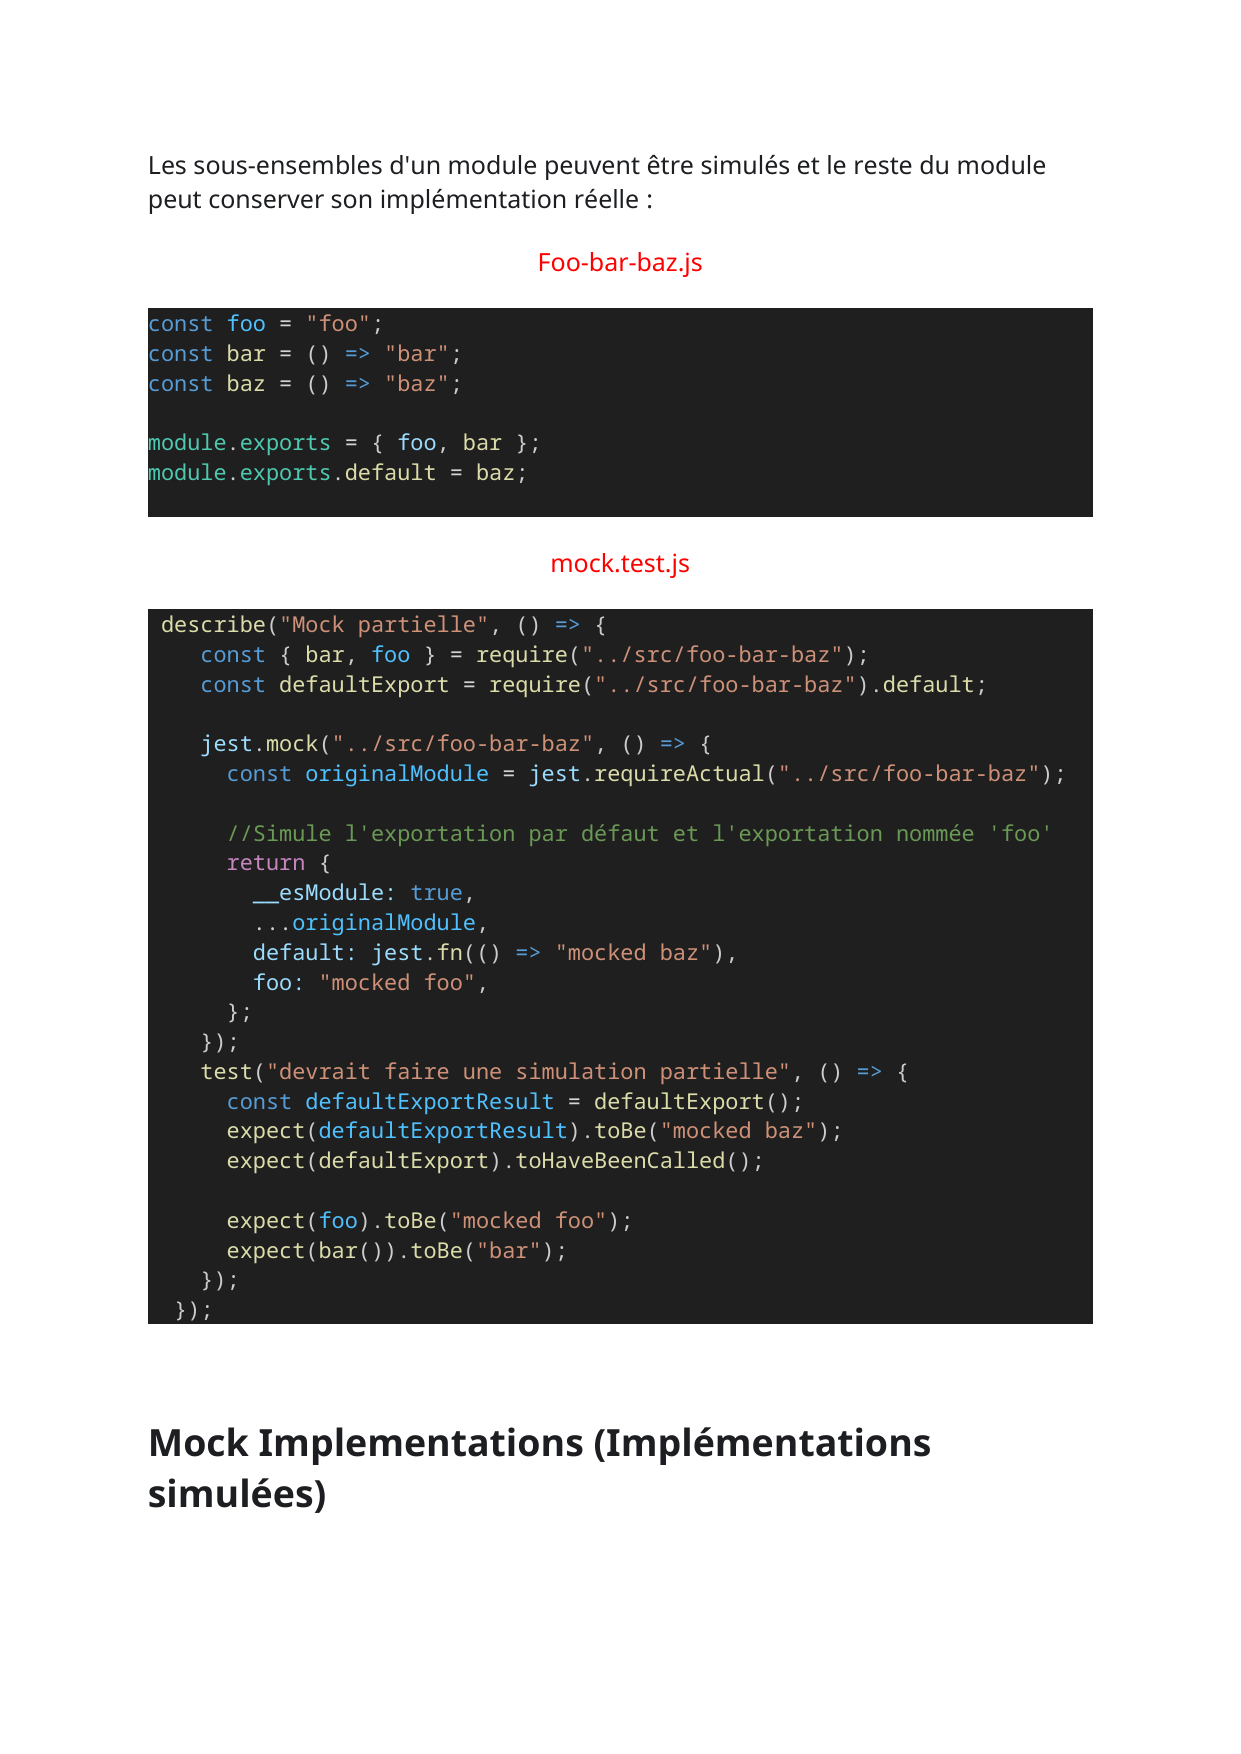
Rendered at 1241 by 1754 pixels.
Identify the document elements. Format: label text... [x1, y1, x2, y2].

text }); [148, 1264, 1093, 1294]
text return { [148, 847, 1093, 877]
text default: jest.fn(() => "mocked baz"), [148, 937, 1093, 967]
subtitle Mock Implementations (Implémentations simulées) [148, 1416, 1093, 1518]
text test("devrait faire une simulation partielle", () => { [148, 1056, 1093, 1086]
text expect(bar()).toBe("bar"); [148, 1235, 1093, 1264]
text //Simule l'exportation par défaut et l'exportation nommée 'foo' [148, 818, 1093, 847]
text }; [148, 996, 1093, 1026]
text mock.test.js [148, 546, 1093, 580]
text expect(defaultExportResult).toBe("mocked baz"); [148, 1116, 1093, 1145]
text const foo = "foo"; [148, 308, 1093, 338]
text const defaultExportResult = defaultExport(); [148, 1086, 1093, 1116]
text Les sous-ensembles d'un module peuvent être simulés et le reste du module peut conserver son implémentation réelle : [148, 148, 1093, 216]
text Foo-bar-baz.js [148, 245, 1093, 279]
text const bar = () => "bar"; [148, 338, 1093, 368]
text module.exports.default = baz; [148, 457, 1093, 487]
text const baz = () => "baz"; [148, 368, 1093, 397]
text }); [148, 1294, 1093, 1324]
text const defaultExport = require("../src/foo-bar-baz").default; [148, 669, 1093, 698]
text }); [148, 1026, 1093, 1056]
text ...originalModule, [148, 907, 1093, 937]
text foo: "mocked foo", [148, 967, 1093, 996]
text __esModule: true, [148, 877, 1093, 907]
text expect(defaultExport).toHaveBeenCalled(); [148, 1145, 1093, 1175]
text module.exports = { foo, bar }; [148, 427, 1093, 457]
text const { bar, foo } = require("../src/foo-bar-baz"); [148, 639, 1093, 669]
text jest.mock("../src/foo-bar-baz", () => { [148, 728, 1093, 758]
text expect(foo).toBe("mocked foo"); [148, 1205, 1093, 1235]
text describe("Mock partielle", () => { [148, 609, 1093, 639]
text const originalModule = jest.requireActual("../src/foo-bar-baz"); [148, 758, 1093, 788]
